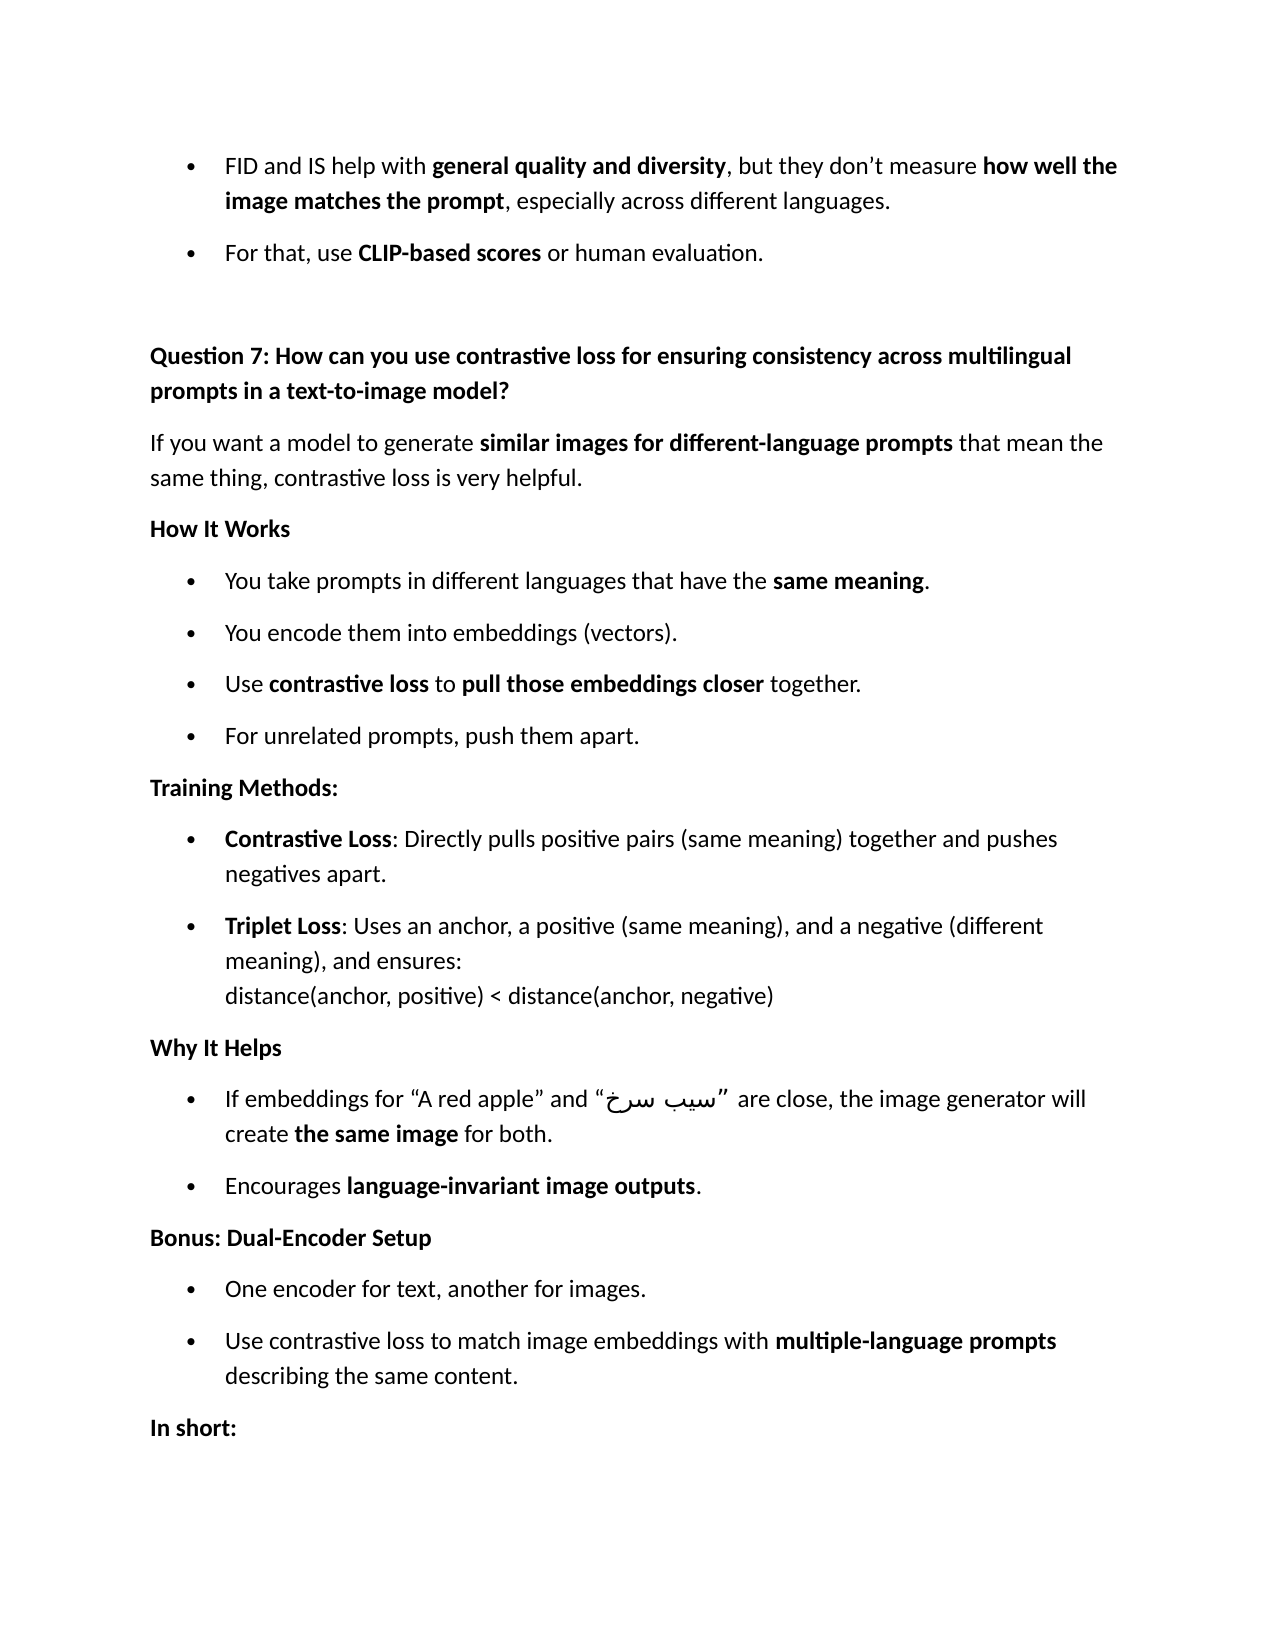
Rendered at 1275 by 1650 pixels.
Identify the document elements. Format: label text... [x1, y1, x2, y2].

list Use contrastive loss to pull those embeddings closer together. [187, 668, 1125, 699]
list You encode them into embeddings (vectors). [187, 617, 1125, 647]
list You take prompts in different languages that have the same meaning. [187, 565, 1125, 596]
text How It Works [150, 513, 1125, 544]
list FID and IS help with general quality and diversity, but they don’t measure how well the image matches the prompt, especially across different languages. [187, 150, 1125, 216]
list For unrelated prompts, push them apart. [187, 720, 1125, 751]
list Use contrastive loss to match image embeddings with multiple-language prompts describing the same content. [187, 1325, 1125, 1391]
text Why It Helps [150, 1032, 1125, 1062]
list Contrastive Loss: Directly pulls positive pairs (same meaning) together and pushes negatives apart. [187, 823, 1125, 889]
list Triplet Loss: Uses an anchor, a positive (same meaning), and a negative (different meaning), and ensures: distance(anchor, positive) < distance(anchor, negative) [187, 910, 1125, 1011]
text Question 7: How can you use contrastive loss for ensuring consistency across multilingual prompts in a text-to-image model? [150, 340, 1125, 406]
list Encourages language-invariant image outputs. [187, 1170, 1125, 1201]
text If you want a model to generate similar images for different-language prompts that mean the same thing, contrastive loss is very helpful. [150, 427, 1125, 492]
list For that, use CLIP-based scores or human evaluation. [187, 237, 1125, 267]
list One encoder for text, another for images. [187, 1273, 1125, 1304]
text Bonus: Dual-Encoder Setup [150, 1222, 1125, 1252]
text Training Methods: [150, 772, 1125, 802]
list If embeddings for “A red apple” and “سیب سرخ” are close, the image generator will create the same image for both. [187, 1083, 1125, 1149]
text In short: [150, 1412, 1125, 1442]
